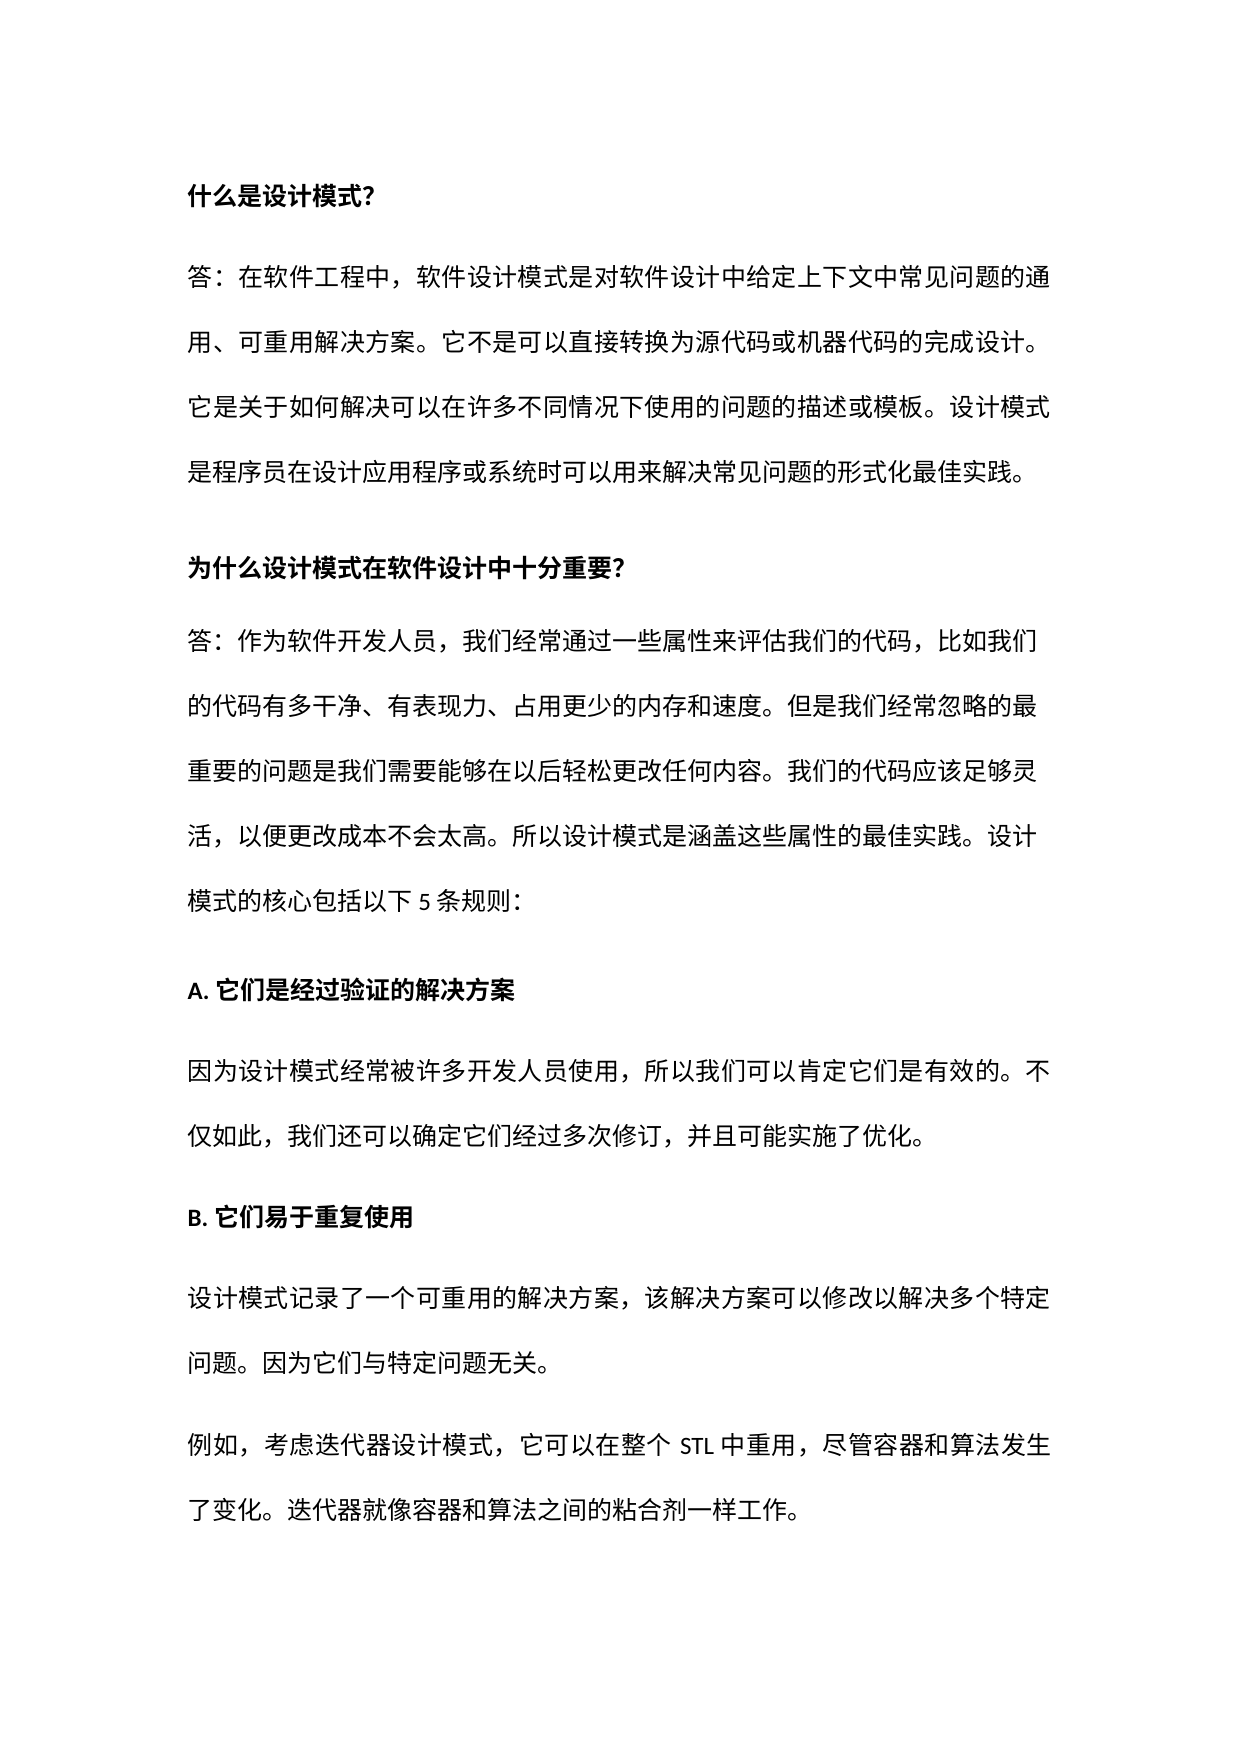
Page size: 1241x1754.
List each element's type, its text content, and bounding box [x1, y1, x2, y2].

text 什么是设计模式？ [187, 162, 1053, 227]
text 例如，考虑迭代器设计模式，它可以在整个 STL 中重用，尽管容器和算法发生了变化。迭代器就像容器和算法之间的粘合剂一样工作。 [187, 1411, 1053, 1541]
text 为什么设计模式在软件设计中十分重要？ [187, 534, 1053, 599]
list 它们是经过验证的解决方案 [187, 956, 1053, 1021]
text 设计模式记录了一个可重用的解决方案，该解决方案可以修改以解决多个特定问题。因为它们与特定问题无关。 [187, 1264, 1053, 1394]
list 答：在软件工程中，软件设计模式是对软件设计中给定上下文中常见问题的通用、可重用解决方案。它不是可以直接转换为源代码或机器代码的完成设计。它是关于如何解决可以在许多不同情况下使用的问题的描述或模板。设计模式是程序员在设计应用程序或系统时可以用来解决常见问题的形式化最佳实践。 [187, 243, 1053, 503]
text 答：作为软件开发人员，我们经常通过一些属性来评估我们的代码，比如我们的代码有多干净、有表现力、占用更少的内存和速度。但是我们经常忽略的最重要的问题是我们需要能够在以后轻松更改任何内容。我们的代码应该足够灵活，以便更改成本不会太高。所以设计模式是涵盖这些属性的最佳实践。设计模式的核心包括以下 5 条规则： [187, 607, 1053, 932]
list 它们易于重复使用 [187, 1183, 1053, 1248]
list 因为设计模式经常被许多开发人员使用，所以我们可以肯定它们是有效的。不仅如此，我们还可以确定它们经过多次修订，并且可能实施了优化。 [187, 1037, 1053, 1167]
